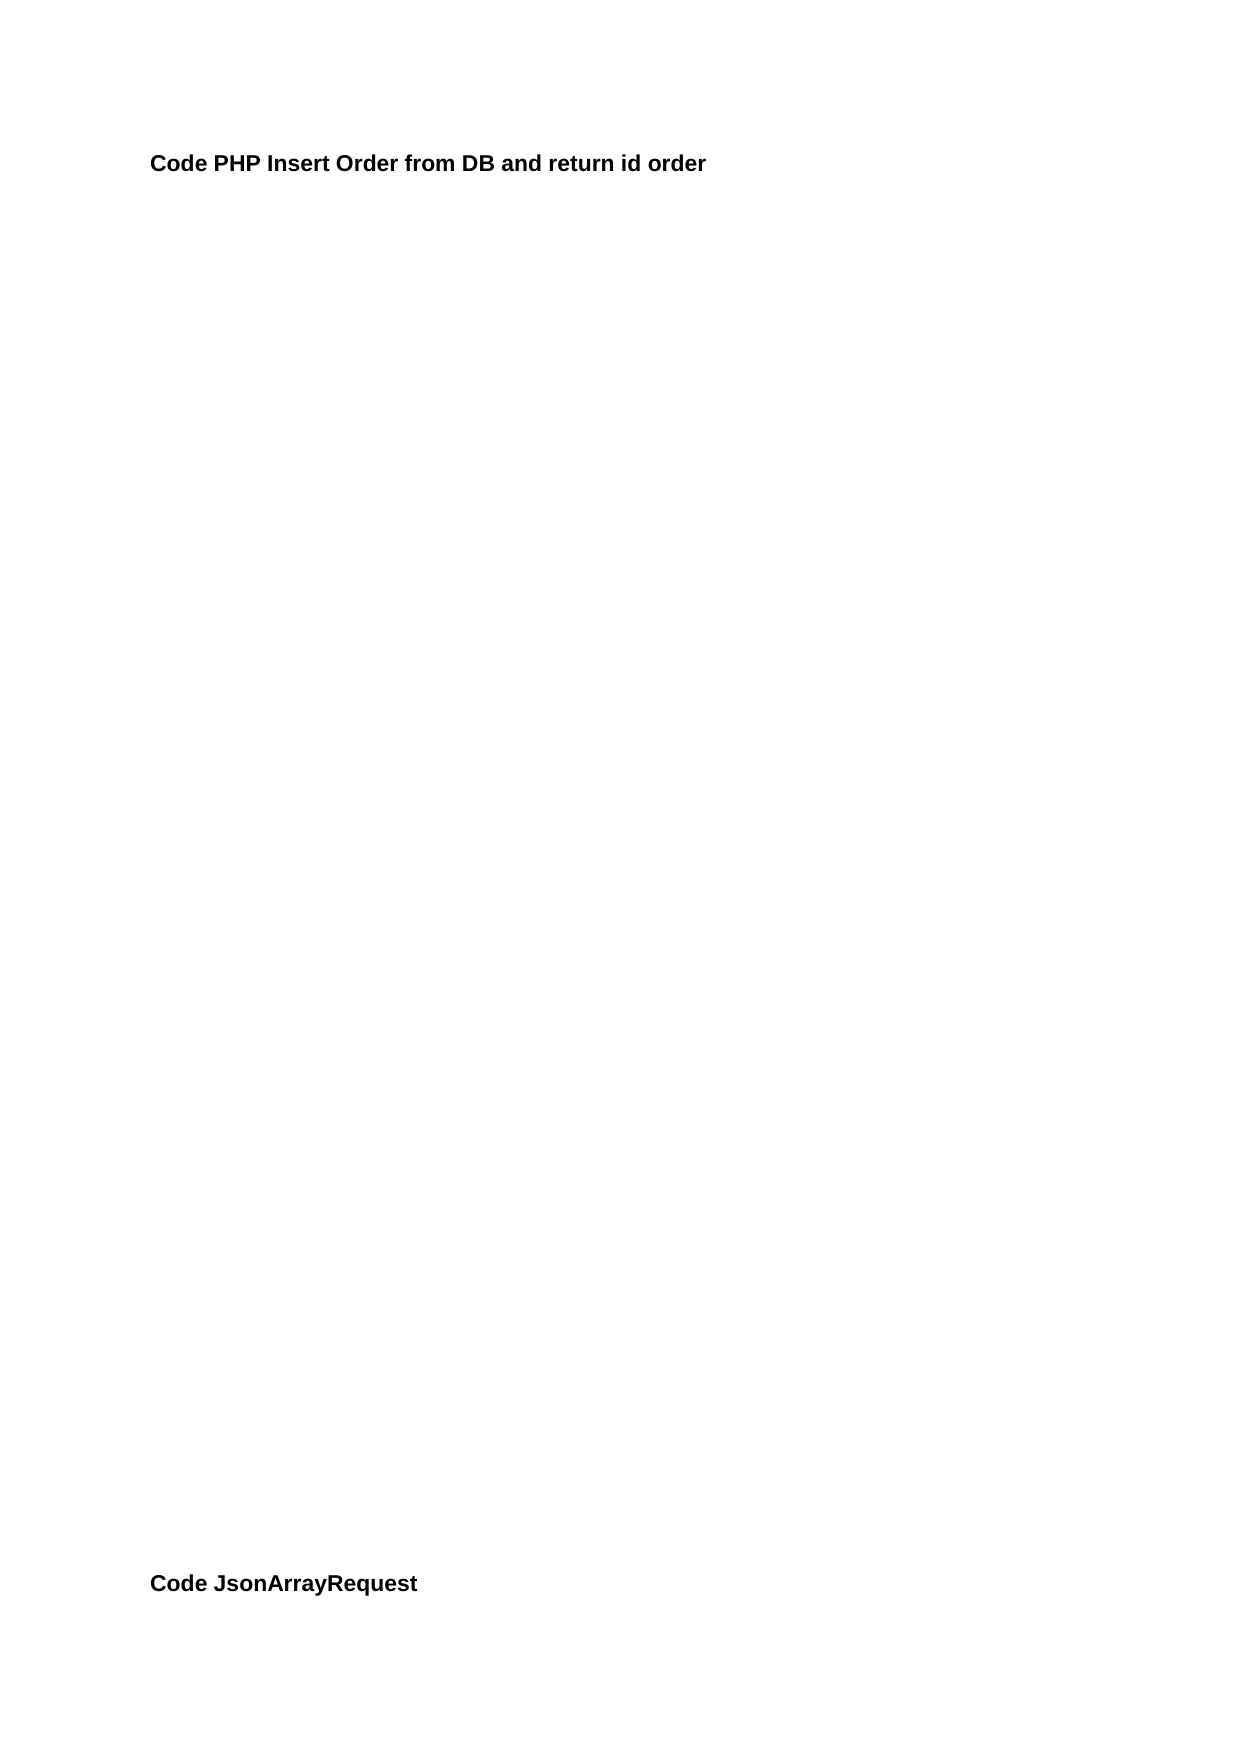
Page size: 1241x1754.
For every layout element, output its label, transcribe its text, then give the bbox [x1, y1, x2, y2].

text Code JsonArrayRequest [150, 1570, 1090, 1596]
text Code PHP Insert Order from DB and return id order [150, 150, 1090, 176]
